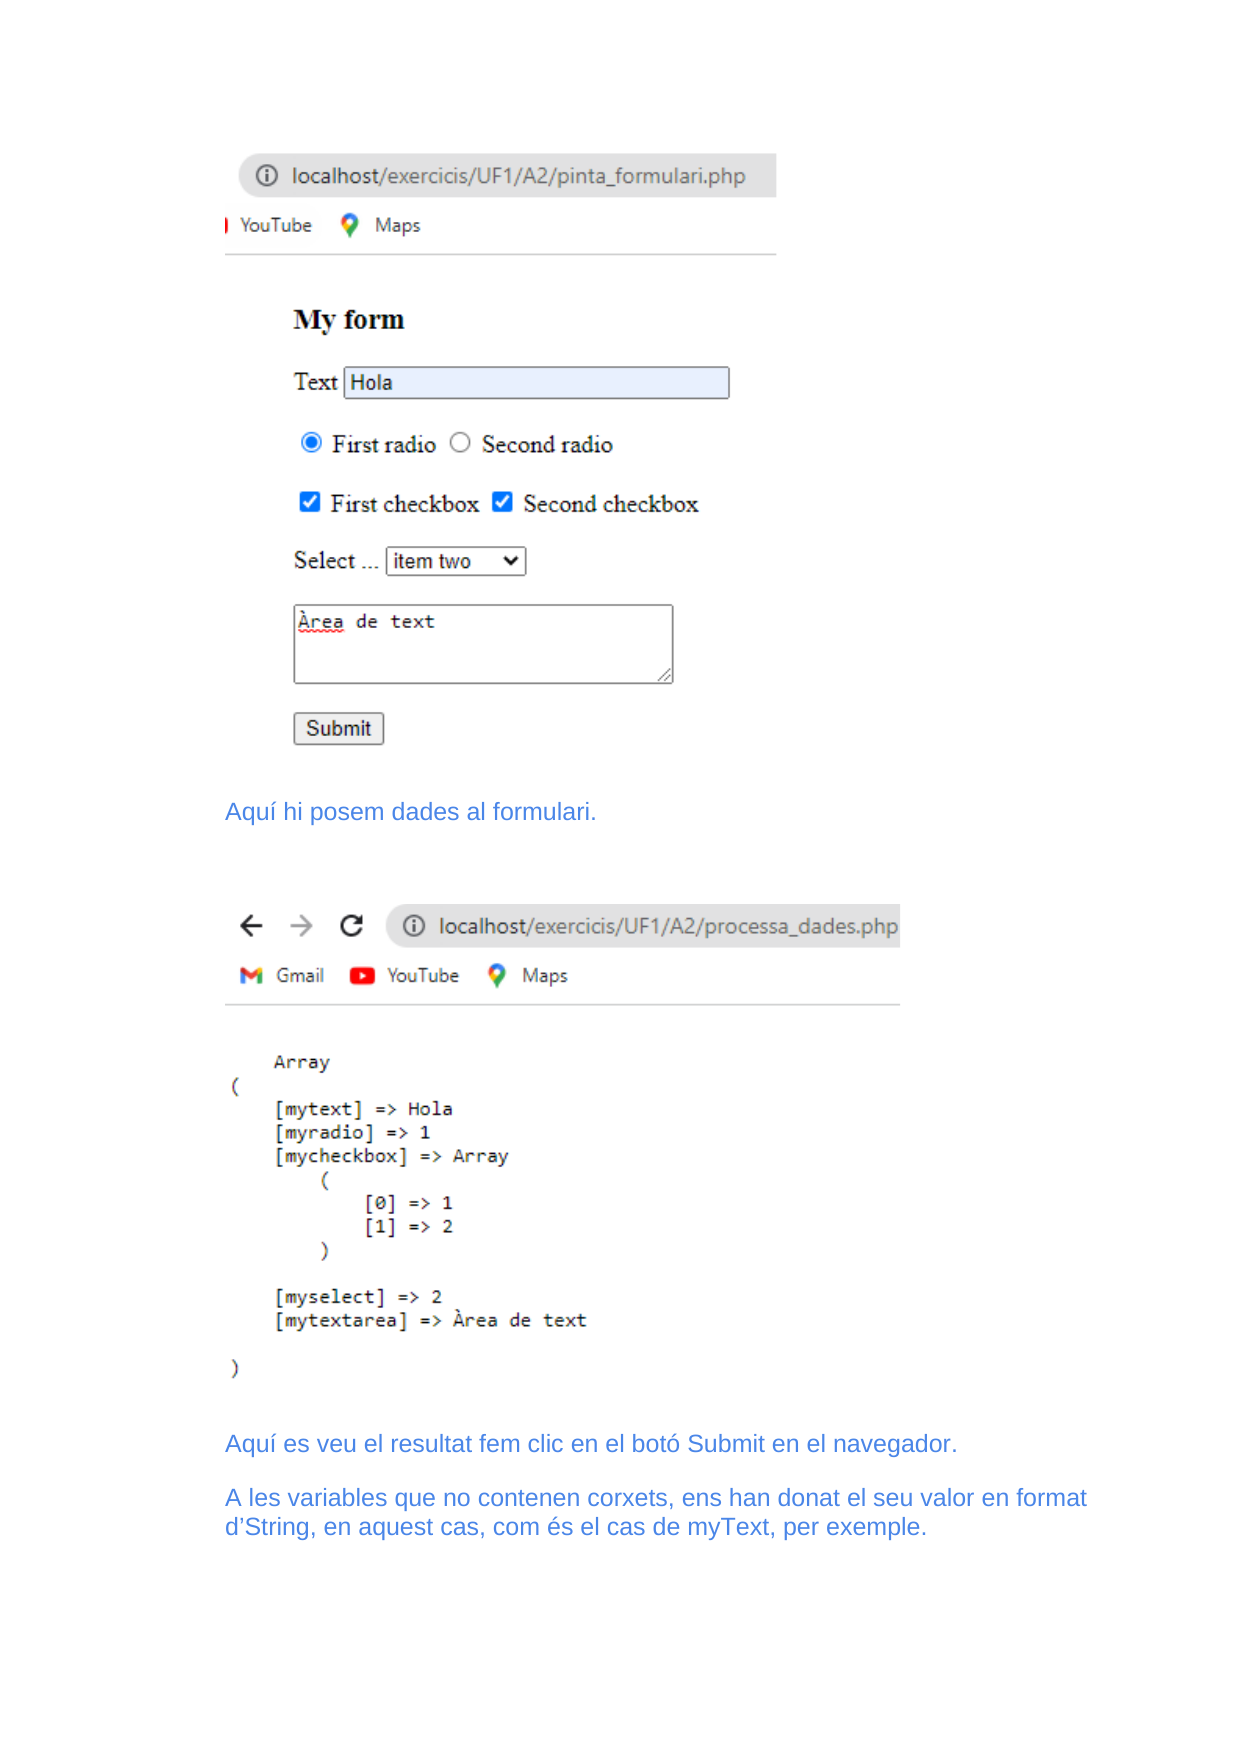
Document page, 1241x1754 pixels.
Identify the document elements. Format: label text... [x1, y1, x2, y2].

text A les variables que no contenen corxets, ens han donat el seu valor en format d’String, en aquest cas, com és el cas de myText, per exemple. [225, 1483, 1090, 1541]
picture [225, 904, 901, 1405]
text Aquí es veu el resultat fem clic en el botó Submit en el navegador. [225, 1429, 1090, 1458]
picture [225, 150, 777, 772]
text Aquí hi posem dades al formulari. [225, 797, 1090, 826]
